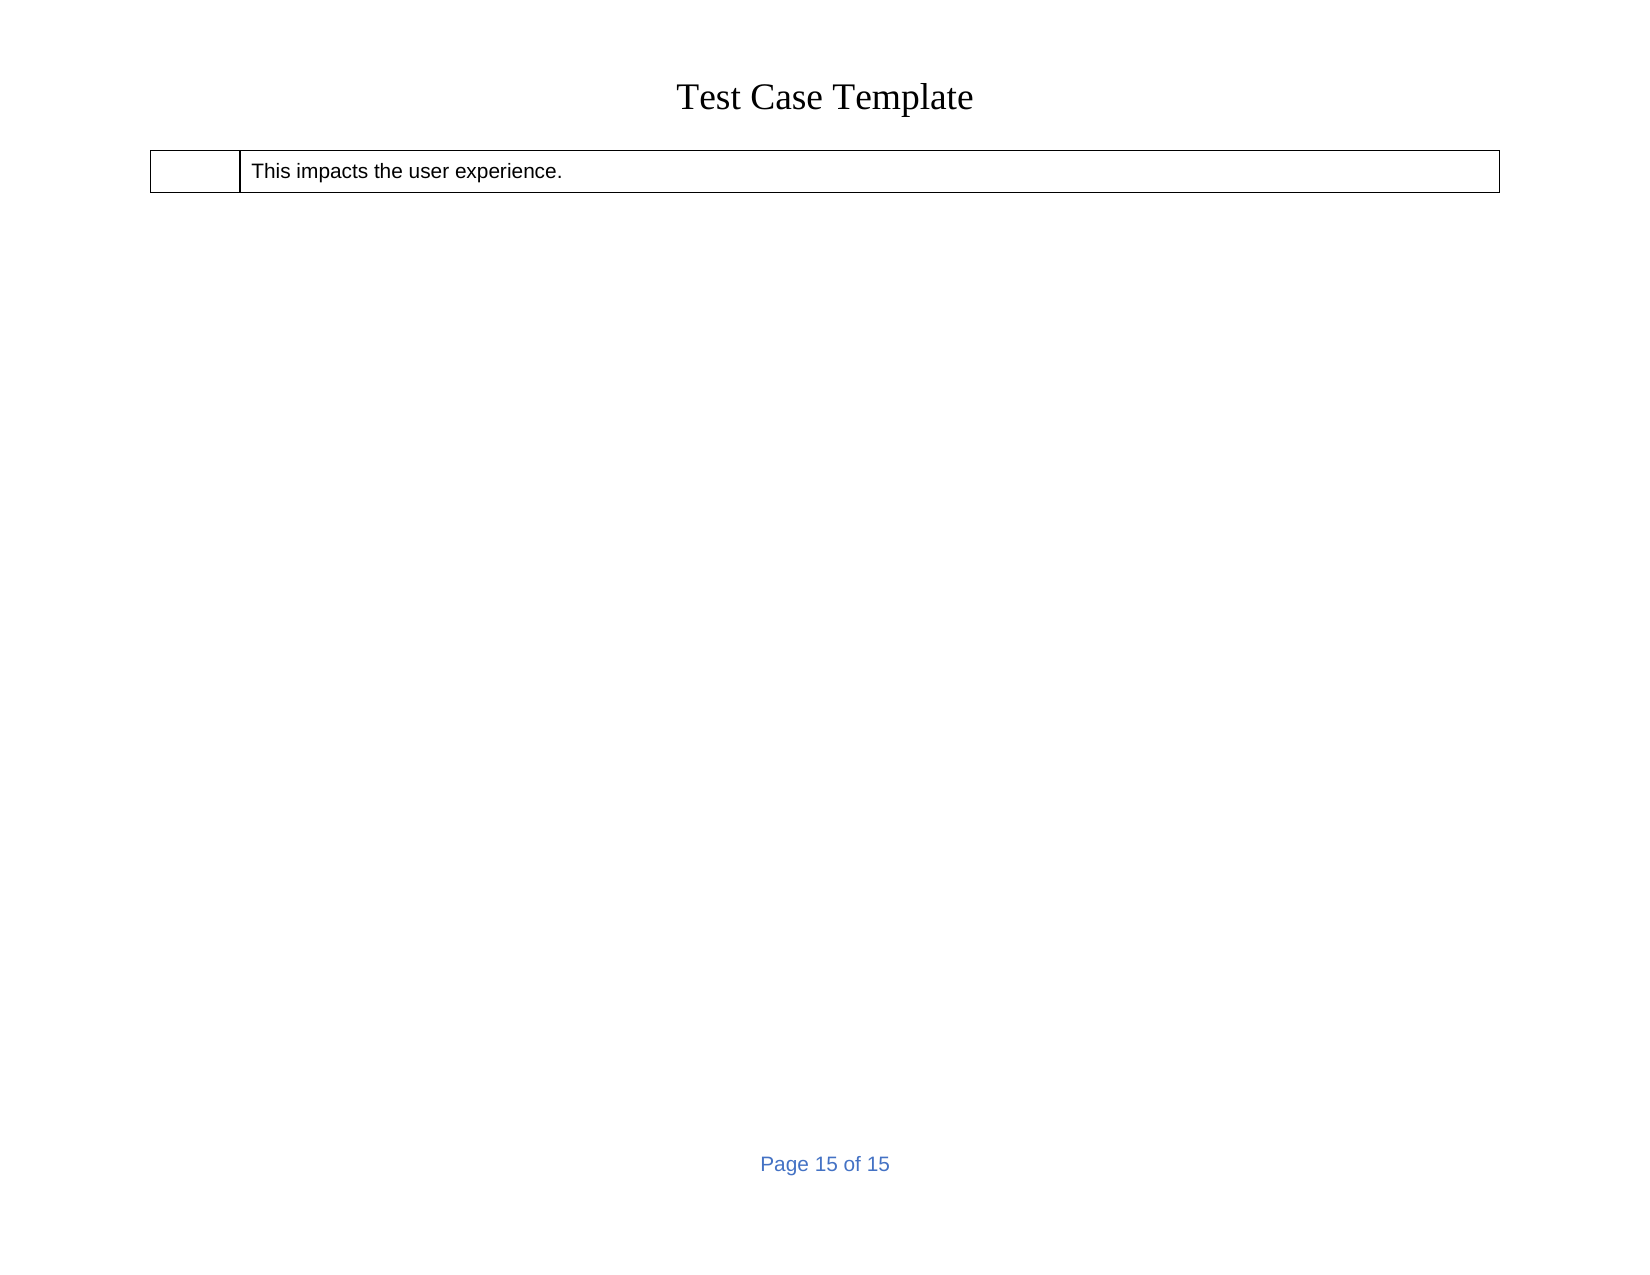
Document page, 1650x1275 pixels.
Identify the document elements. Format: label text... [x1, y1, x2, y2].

table_cell Comments [151, 151, 239, 192]
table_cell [241, 151, 1499, 192]
